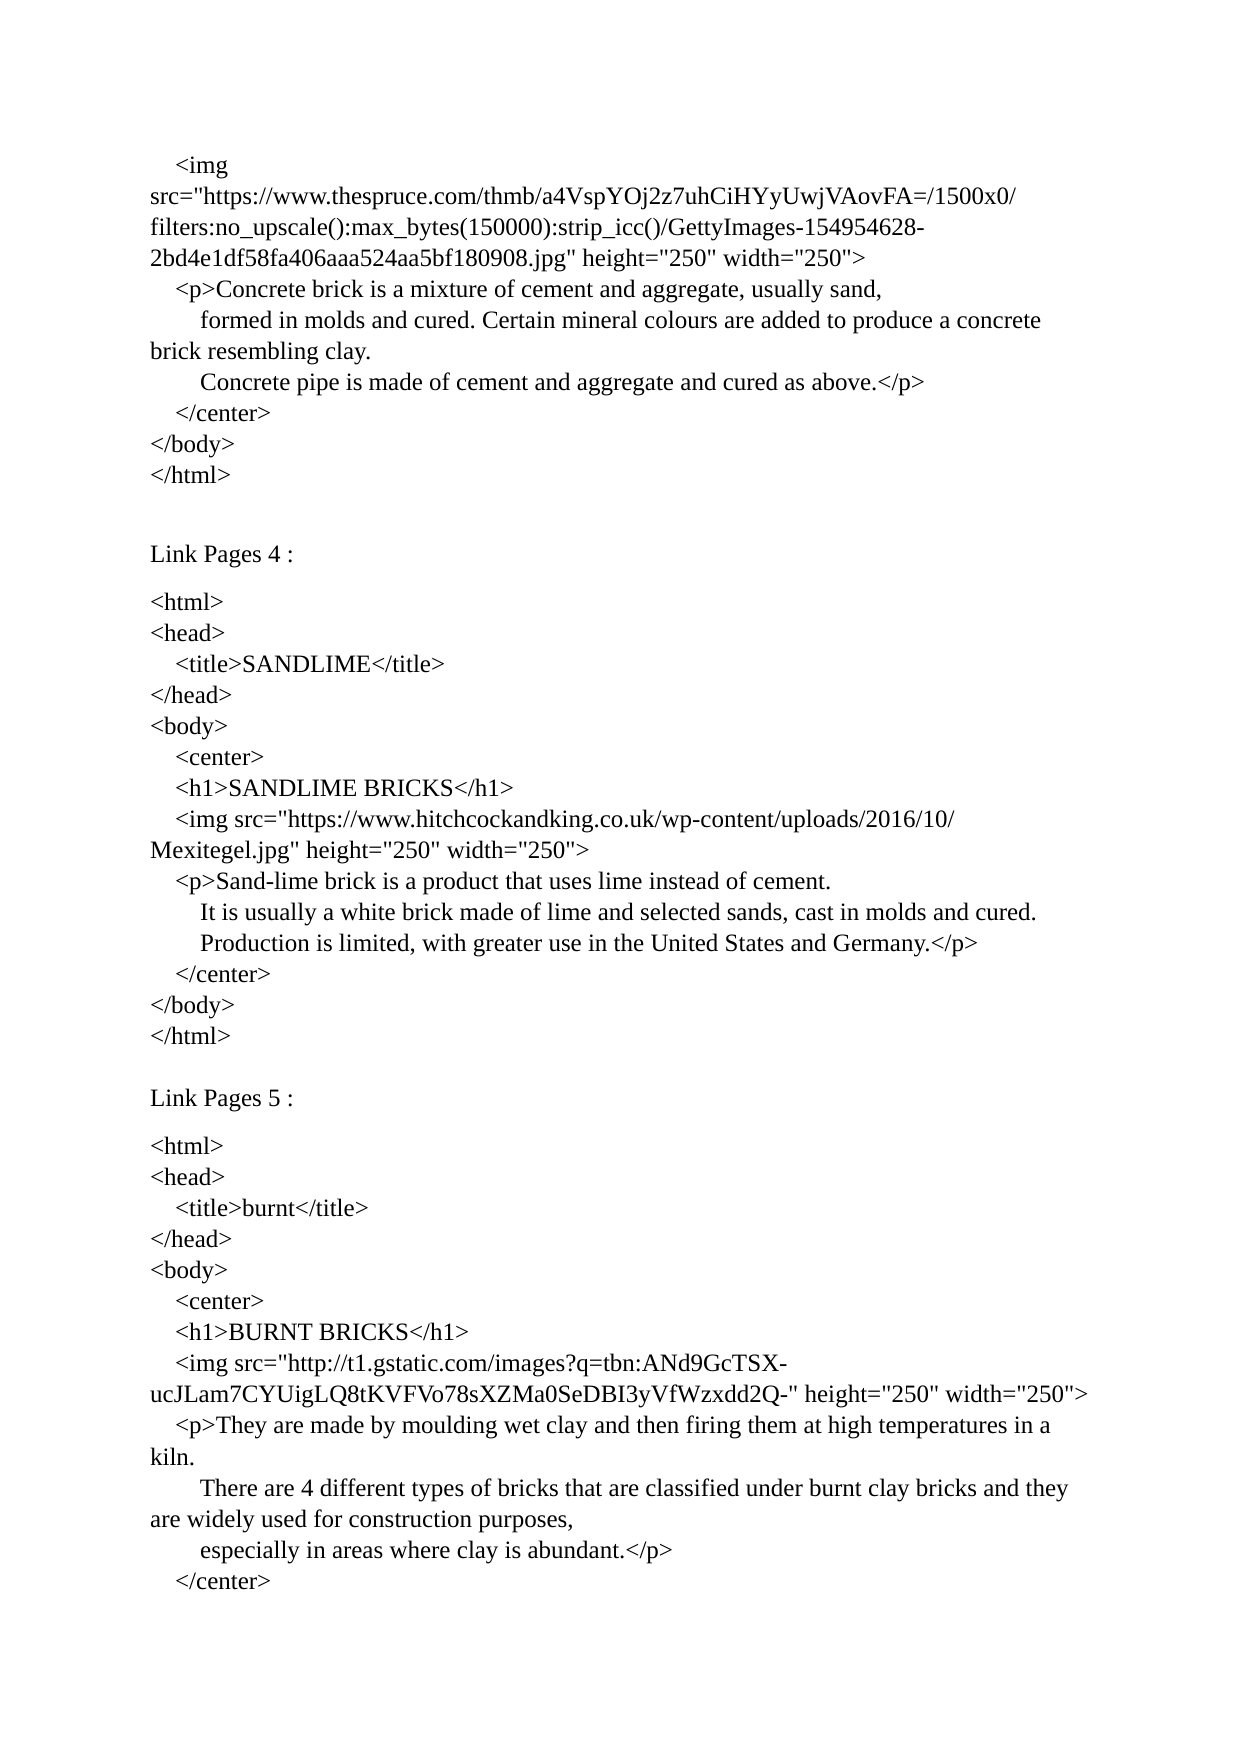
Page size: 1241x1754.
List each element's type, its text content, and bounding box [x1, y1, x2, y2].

text </center> [150, 959, 1090, 988]
text <img src="http://t1.gstatic.com/images?q=tbn:ANd9GcTSX-ucJLam7CYUigLQ8tKVFVo78sXZMa0SeDBI3yVfWzxdd2Q-" height="250" width="250"> [150, 1348, 1090, 1408]
text </html> [150, 1021, 1090, 1050]
text formed in molds and cured. Certain mineral colours are added to produce a concrete brick resembling clay. [150, 305, 1090, 365]
text <head> [150, 1162, 1090, 1191]
text <html> [150, 1131, 1090, 1160]
text <head> [150, 618, 1090, 647]
text <html> [150, 587, 1090, 616]
text There are 4 different types of bricks that are classified under burnt clay bricks and they are widely used for construction purposes, [150, 1473, 1090, 1532]
text Link Pages 5 : [150, 1083, 1090, 1112]
text <h1>SANDLIME BRICKS</h1> [150, 773, 1090, 802]
text especially in areas where clay is abundant.</p> [150, 1535, 1090, 1563]
text <h1>BURNT BRICKS</h1> [150, 1317, 1090, 1346]
text <img src="https://www.hitchcockandking.co.uk/wp-content/uploads/2016/10/Mexitegel.jpg" height="250" width="250"> [150, 804, 1090, 864]
text </body> [150, 429, 1090, 458]
text </center> [150, 1566, 1090, 1594]
text <title>burnt</title> [150, 1193, 1090, 1222]
text <center> [150, 742, 1090, 771]
text <img src="https://www.thespruce.com/thmb/a4VspYOj2z7uhCiHYyUwjVAovFA=/1500x0/filters:no_upscale():max_bytes(150000):strip_icc()/GettyImages-154954628-2bd4e1df58fa406aaa524aa5bf180908.jpg" height="250" width="250"> [150, 150, 1090, 272]
text </head> [150, 680, 1090, 709]
text </head> [150, 1224, 1090, 1253]
text <center> [150, 1286, 1090, 1315]
text <title>SANDLIME</title> [150, 649, 1090, 678]
text </body> [150, 990, 1090, 1019]
text <p>Concrete brick is a mixture of cement and aggregate, usually sand, [150, 274, 1090, 303]
text Production is limited, with greater use in the United States and Germany.</p> [150, 928, 1090, 957]
text <body> [150, 711, 1090, 740]
text <p>They are made by moulding wet clay and then firing them at high temperatures in a kiln. [150, 1411, 1090, 1470]
text <p>Sand-lime brick is a product that uses lime instead of cement. [150, 866, 1090, 895]
text </html> [150, 460, 1090, 489]
text It is usually a white brick made of lime and selected sands, cast in molds and cured. [150, 897, 1090, 926]
text </center> [150, 398, 1090, 427]
text Link Pages 4 : [150, 539, 1090, 568]
text Concrete pipe is made of cement and aggregate and cured as above.</p> [150, 367, 1090, 396]
text <body> [150, 1255, 1090, 1284]
